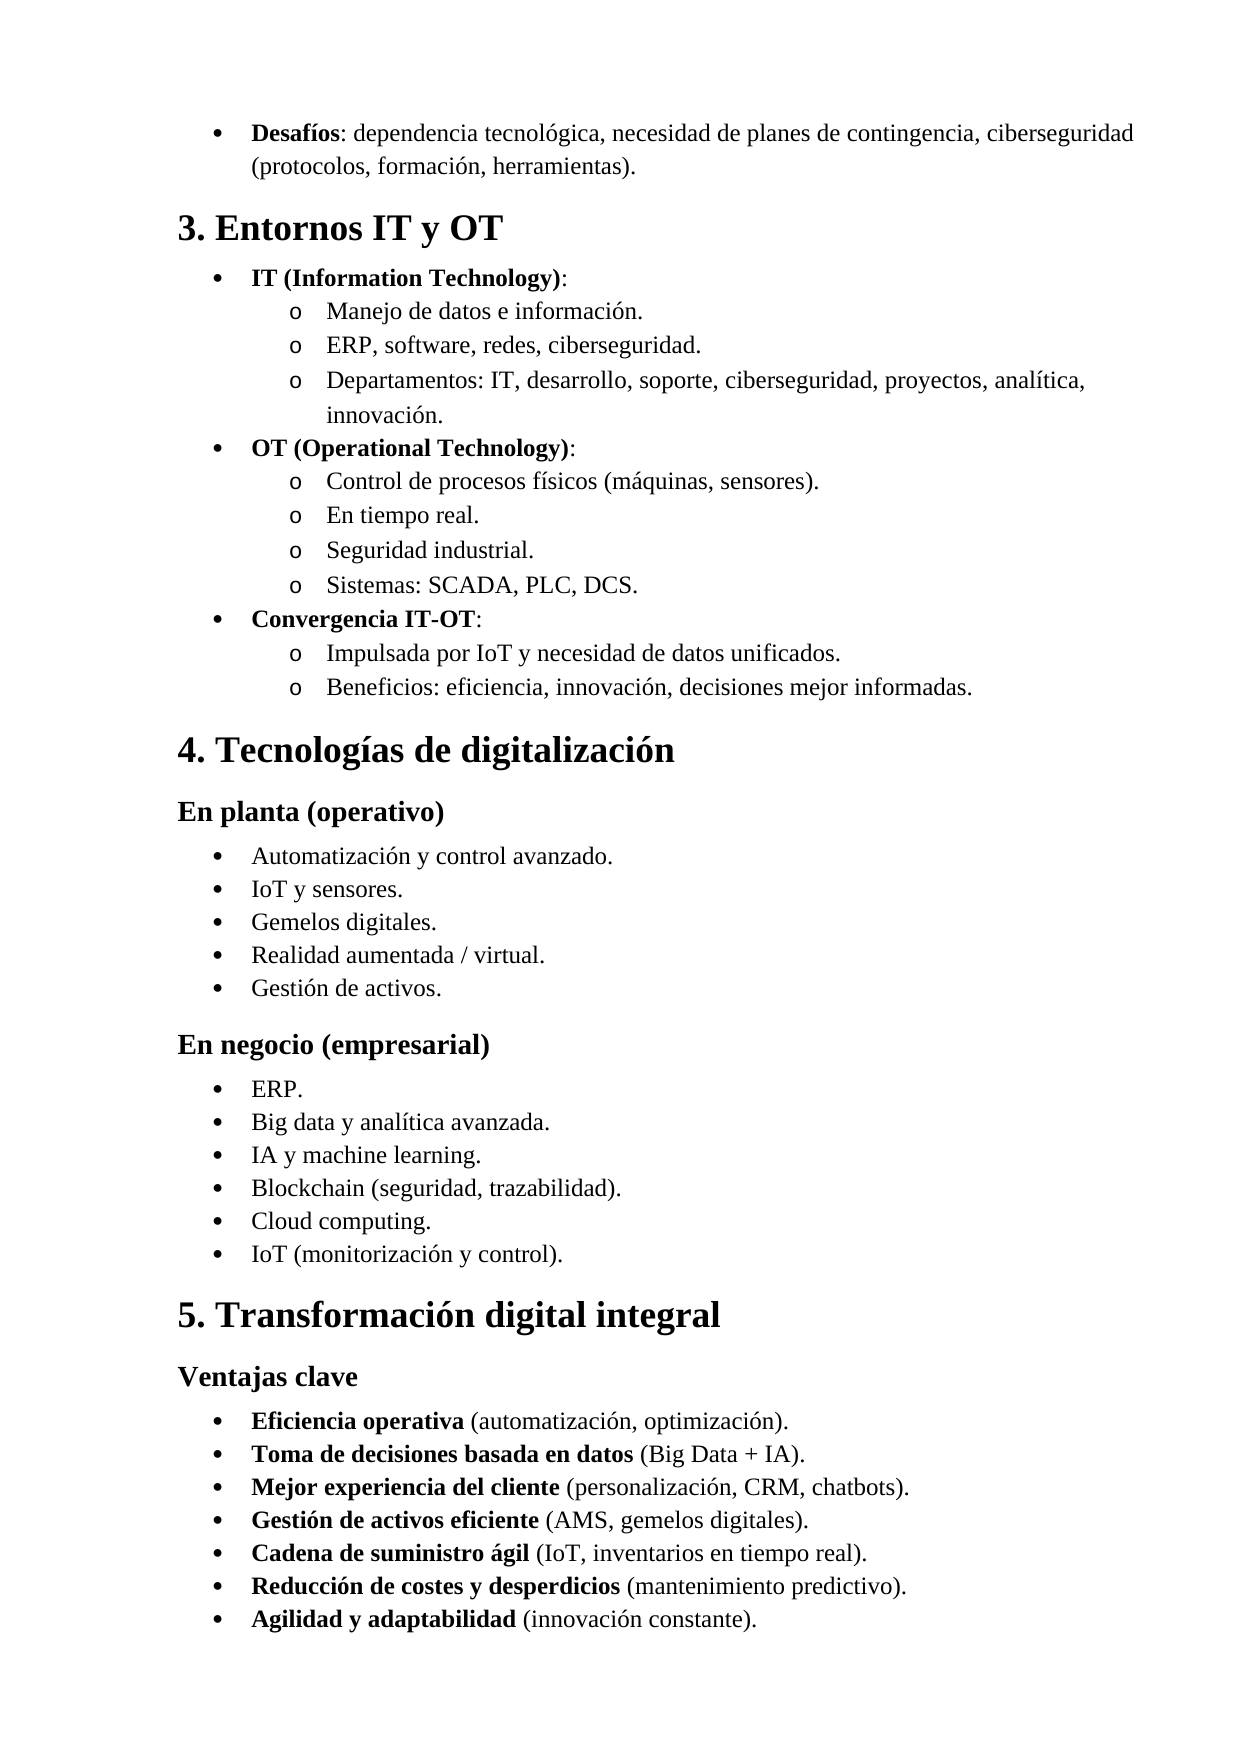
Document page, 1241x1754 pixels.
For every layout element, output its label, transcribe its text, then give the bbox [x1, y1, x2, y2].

list Big data y analítica avanzada. [213, 1107, 1152, 1136]
list IT (Information Technology): [213, 263, 1152, 292]
list IoT y sensores. [213, 874, 1152, 903]
list Automatización y control avanzado. [213, 841, 1152, 870]
subtitle 4. Tecnologías de digitalización [177, 728, 1152, 771]
list Agilidad y adaptabilidad (innovación constante). [213, 1604, 1152, 1633]
list Sistemas: SCADA, PLC, DCS. [288, 570, 1152, 600]
list En tiempo real. [288, 501, 1152, 531]
list Beneficios: eficiencia, innovación, decisiones mejor informadas. [288, 672, 1152, 702]
list Manejo de datos e información. [288, 296, 1152, 326]
list Cadena de suministro ágil (IoT, inventarios en tiempo real). [213, 1538, 1152, 1567]
list IoT (monitorización y control). [213, 1239, 1152, 1268]
list IA y machine learning. [213, 1140, 1152, 1168]
subtitle Ventajas clave [177, 1359, 1152, 1392]
list Gemelos digitales. [213, 907, 1152, 936]
subtitle En planta (operativo) [177, 794, 1152, 828]
subtitle 3. Entornos IT y OT [177, 205, 1152, 248]
list Gestión de activos. [213, 973, 1152, 1002]
list Reducción de costes y desperdicios (mantenimiento predictivo). [213, 1571, 1152, 1600]
list Toma de decisiones basada en datos (Big Data + IA). [213, 1439, 1152, 1468]
list OT (Operational Technology): [213, 433, 1152, 462]
list ERP. [213, 1074, 1152, 1102]
list Seguridad industrial. [288, 535, 1152, 565]
list Departamentos: IT, desarrollo, soporte, ciberseguridad, proyectos, analítica, innovación. [288, 365, 1152, 428]
list Mejor experiencia del cliente (personalización, CRM, chatbots). [213, 1472, 1152, 1501]
list Convergencia IT-OT: [213, 604, 1152, 633]
list Realidad aumentada / virtual. [213, 940, 1152, 969]
subtitle En negocio (empresarial) [177, 1027, 1152, 1060]
subtitle 5. Transformación digital integral [177, 1293, 1152, 1336]
list Desafíos: dependencia tecnológica, necesidad de planes de contingencia, ciberseguridad (protocolos, formación, herramientas). [213, 118, 1152, 180]
list Control de procesos físicos (máquinas, sensores). [288, 466, 1152, 496]
list Eficiencia operativa (automatización, optimización). [213, 1406, 1152, 1434]
list Blockchain (seguridad, trazabilidad). [213, 1173, 1152, 1202]
list Gestión de activos eficiente (AMS, gemelos digitales). [213, 1505, 1152, 1534]
list Cloud computing. [213, 1206, 1152, 1234]
list ERP, software, redes, ciberseguridad. [288, 331, 1152, 361]
list Impulsada por IoT y necesidad de datos unificados. [288, 638, 1152, 668]
